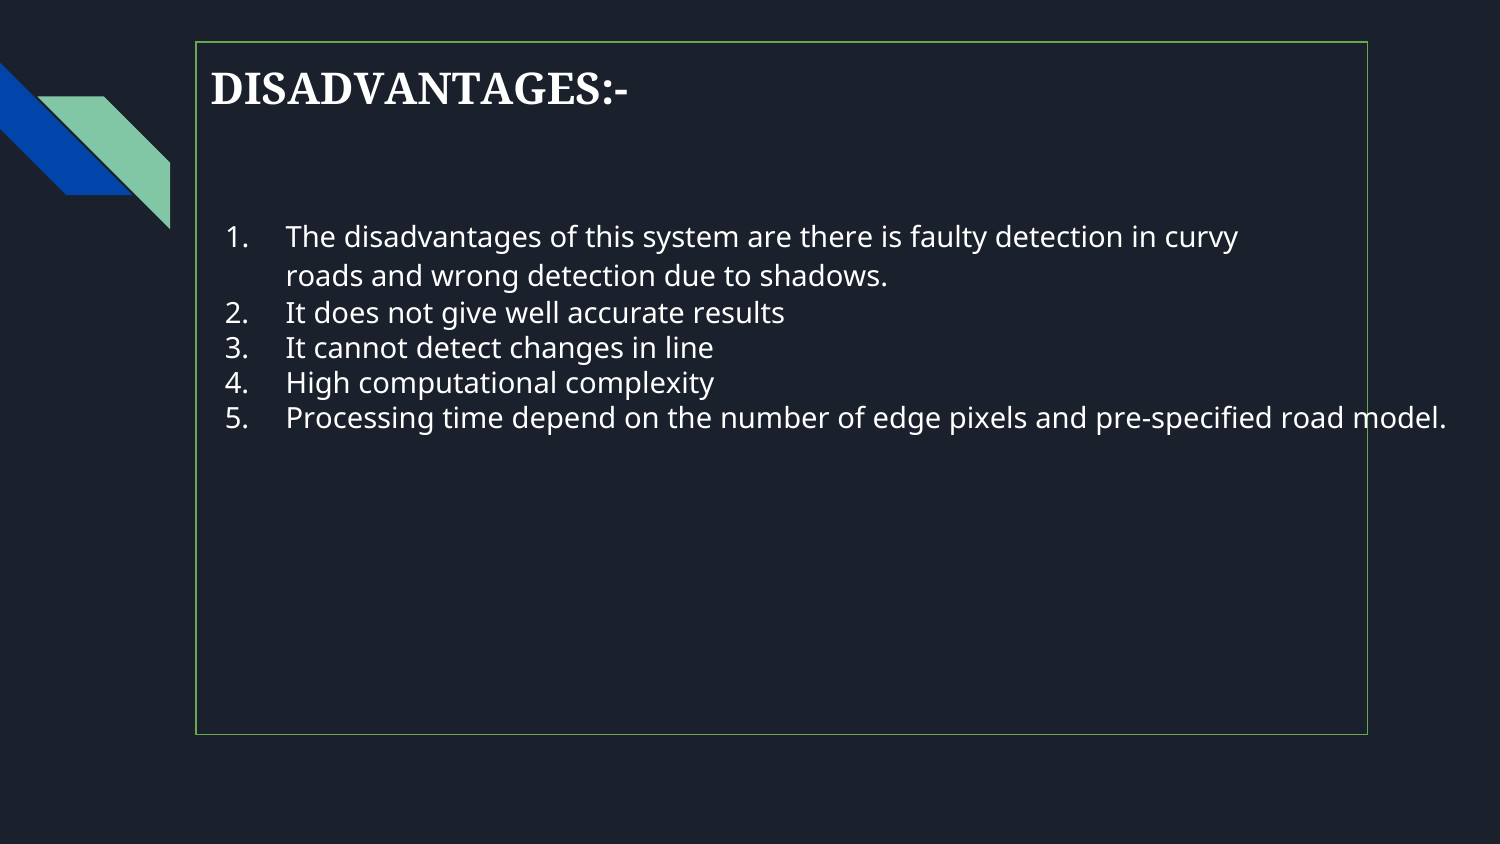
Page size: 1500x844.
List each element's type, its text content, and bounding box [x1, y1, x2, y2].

list It cannot detect changes in line [224, 330, 1500, 365]
list Processing time depend on the number of edge pixels and pre-speciﬁed road model. [224, 400, 1500, 435]
list The disadvantages of this system are there is faulty detection in curvy roads and wrong detection due to shadows. [225, 216, 1295, 295]
list High computational complexity [224, 365, 1500, 400]
text DISADVANTAGES:- [210, 58, 1500, 117]
list It does not give well accurate results [224, 295, 1500, 330]
